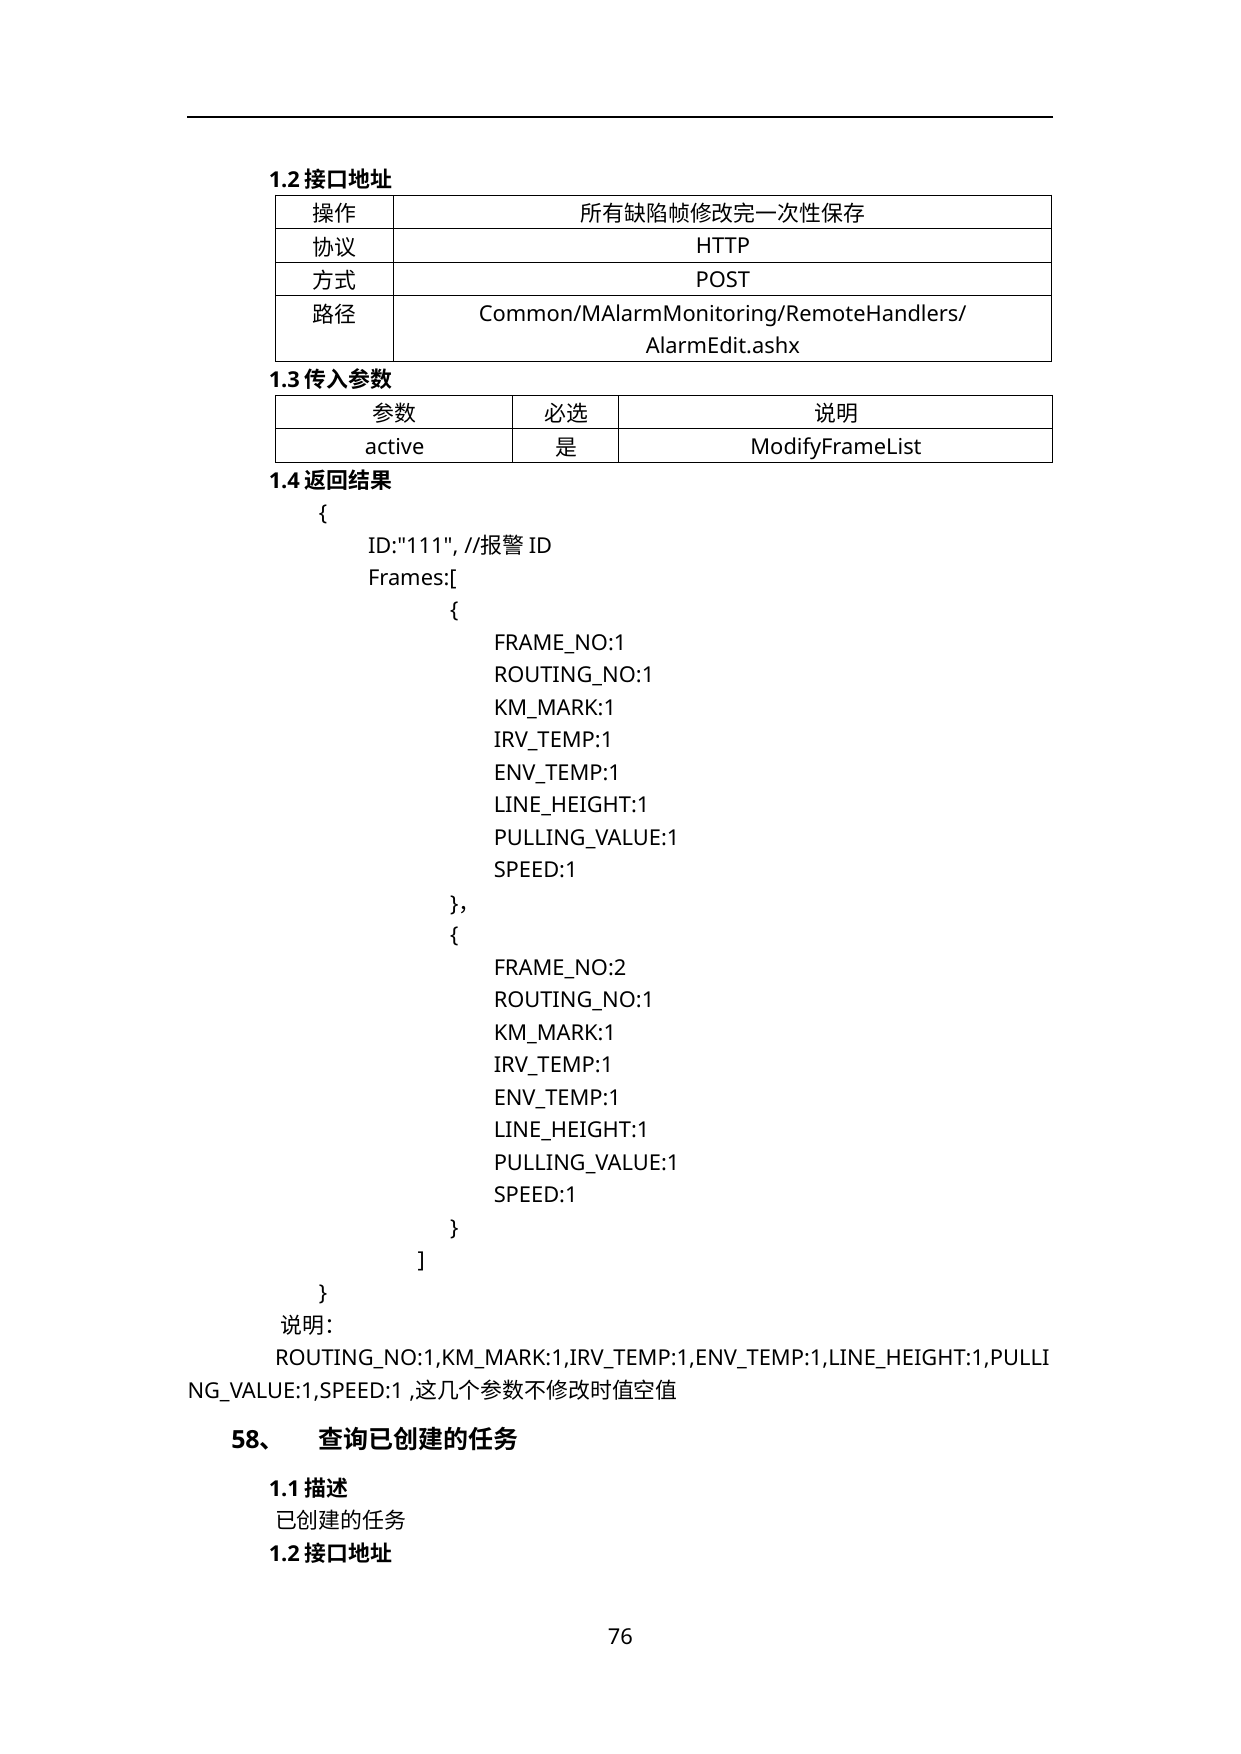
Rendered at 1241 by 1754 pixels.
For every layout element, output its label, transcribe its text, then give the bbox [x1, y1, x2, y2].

text ENV_TEMP:1 [450, 1080, 1053, 1113]
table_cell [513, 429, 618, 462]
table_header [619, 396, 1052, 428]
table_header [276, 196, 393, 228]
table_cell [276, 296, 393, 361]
text ROUTING_NO:1 [450, 983, 1053, 1015]
text ROUTING_NO:1,KM_MARK:1,IRV_TEMP:1,ENV_TEMP:1,LINE_HEIGHT:1,PULLING_VALUE:1,SPEED:1 ,这几个参数不修改时值空值 [187, 1340, 1053, 1405]
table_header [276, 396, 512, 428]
text 已创建的任务 [187, 1503, 1053, 1535]
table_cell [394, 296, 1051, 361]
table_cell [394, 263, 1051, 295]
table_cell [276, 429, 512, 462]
text } [187, 1275, 1053, 1308]
text KM_MARK:1 [450, 1015, 1053, 1048]
text SPEED:1 [450, 1178, 1053, 1210]
text IRV_TEMP:1 [406, 723, 1053, 755]
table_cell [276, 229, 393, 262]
text PULLING_VALUE:1 [450, 1145, 1053, 1178]
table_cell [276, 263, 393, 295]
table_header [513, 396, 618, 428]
text ID:"111", //报警ID Frames:[ { [187, 528, 1053, 625]
text IRV_TEMP:1 [450, 1048, 1053, 1080]
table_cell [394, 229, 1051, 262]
text } ] [406, 1210, 1053, 1275]
text ENV_TEMP:1 [406, 755, 1053, 788]
text LINE_HEIGHT:1 [406, 788, 1053, 820]
text ROUTING_NO:1 [406, 658, 1053, 690]
text KM_MARK:1 [406, 690, 1053, 723]
text { [406, 918, 1053, 950]
text FRAME_NO:2 [450, 950, 1053, 983]
text SPEED:1 [406, 853, 1053, 885]
text { [187, 495, 1053, 528]
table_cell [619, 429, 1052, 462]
text }， [406, 885, 1053, 918]
text LINE_HEIGHT:1 [450, 1113, 1053, 1145]
text PULLING_VALUE:1 [406, 820, 1053, 853]
list 查询已创建的任务 [231, 1405, 1053, 1470]
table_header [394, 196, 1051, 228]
text 说明： [187, 1308, 1053, 1340]
text FRAME_NO:1 [406, 625, 1053, 658]
